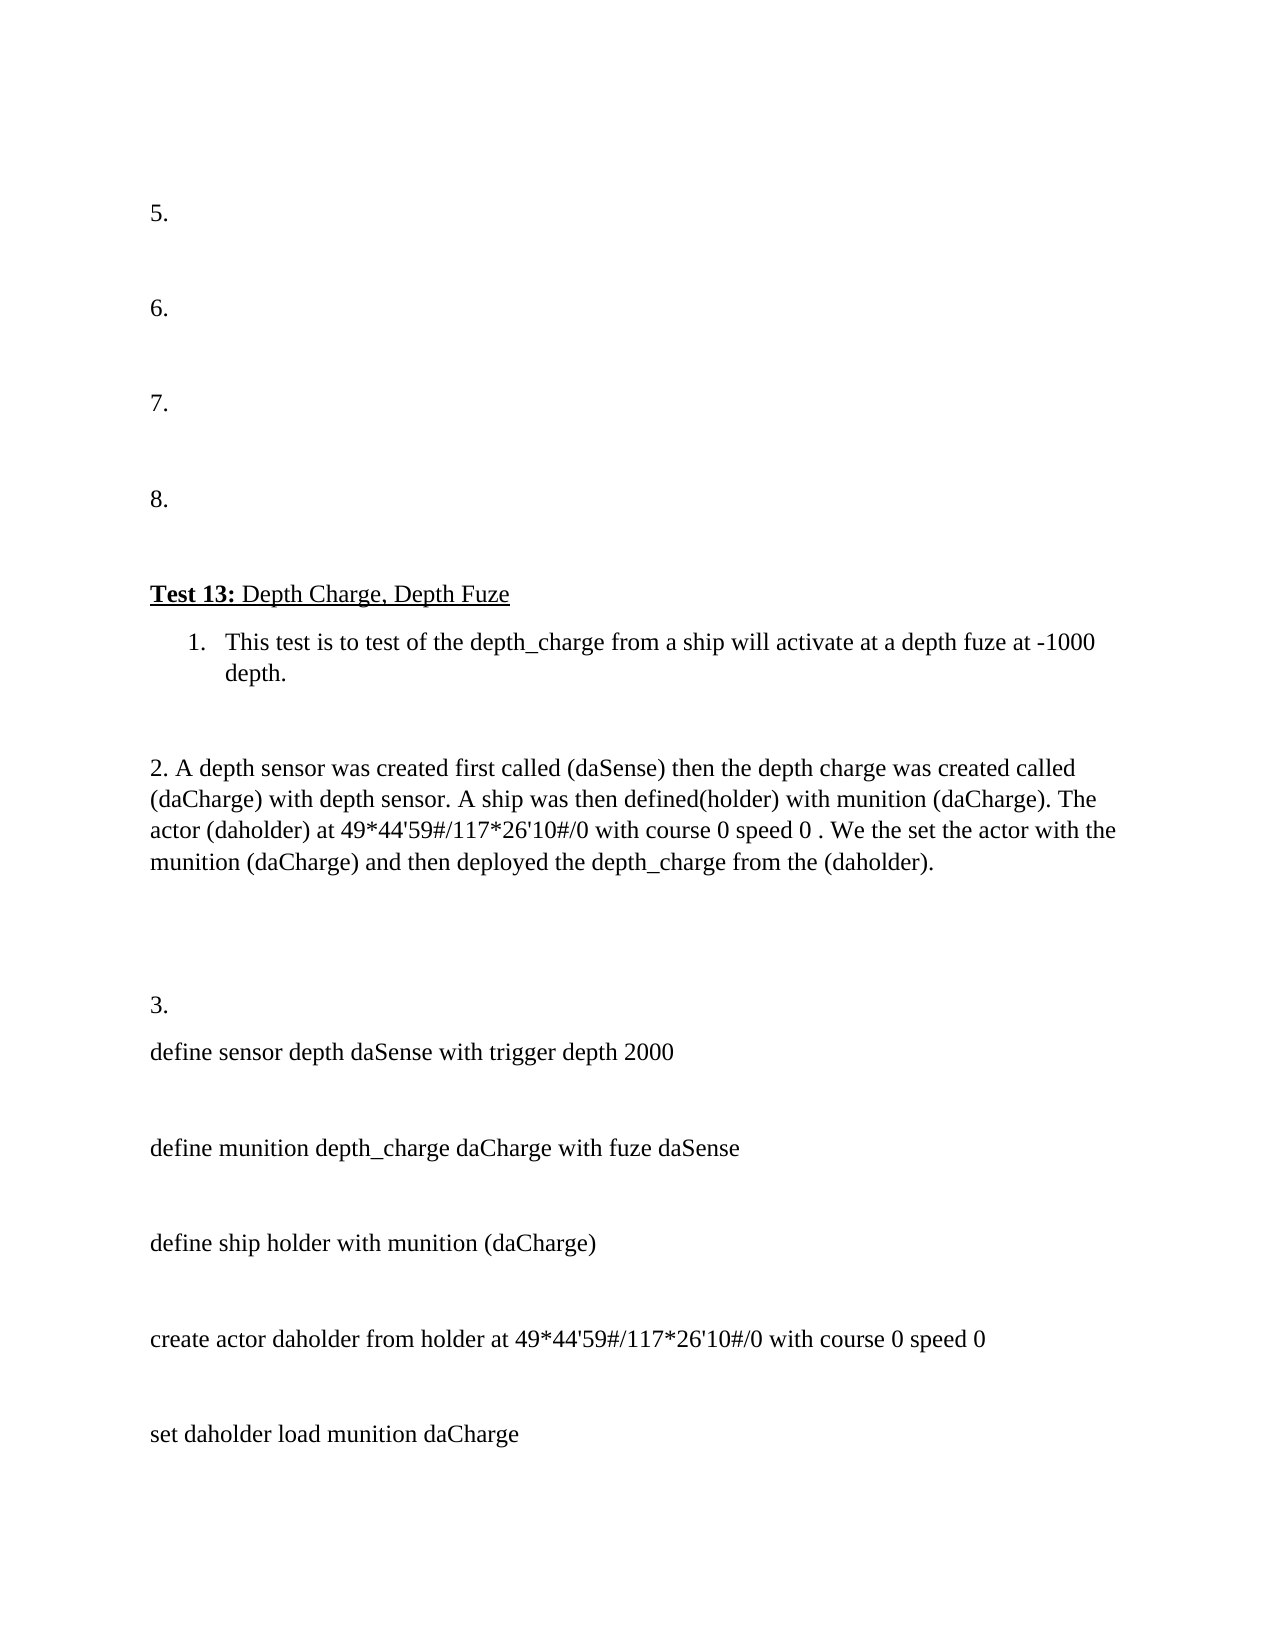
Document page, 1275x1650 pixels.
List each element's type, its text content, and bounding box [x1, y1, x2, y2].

text create actor daholder from holder at 49*44'59#/117*26'10#/0 with course 0 speed 0 [150, 1324, 1125, 1352]
text 3. [150, 990, 1125, 1018]
text define sensor depth daSense with trigger depth 2000 [150, 1037, 1125, 1066]
text 7. [150, 388, 1125, 417]
text 5. [150, 198, 1125, 226]
text 6. [150, 293, 1125, 322]
text Test 13: Depth Charge, Depth Fuze [150, 579, 1125, 608]
text define munition depth_charge daCharge with fuze daSense [150, 1133, 1125, 1162]
text define ship holder with munition (daCharge) [150, 1228, 1125, 1257]
text 2. A depth sensor was created first called (daSense) then the depth charge was created called (daCharge) with depth sensor. A ship was then defined(holder) with munition (daCharge). The actor (daholder) at 49*44'59#/117*26'10#/0 with course 0 speed 0 . We the set the actor with the munition (daCharge) and then deployed the depth_charge from the (daholder). [150, 753, 1125, 875]
text 8. [150, 484, 1125, 513]
list This test is to test of the depth_charge from a ship will activate at a depth fuze at -1000 depth. [187, 627, 1125, 687]
text set daholder load munition daCharge [150, 1419, 1125, 1448]
